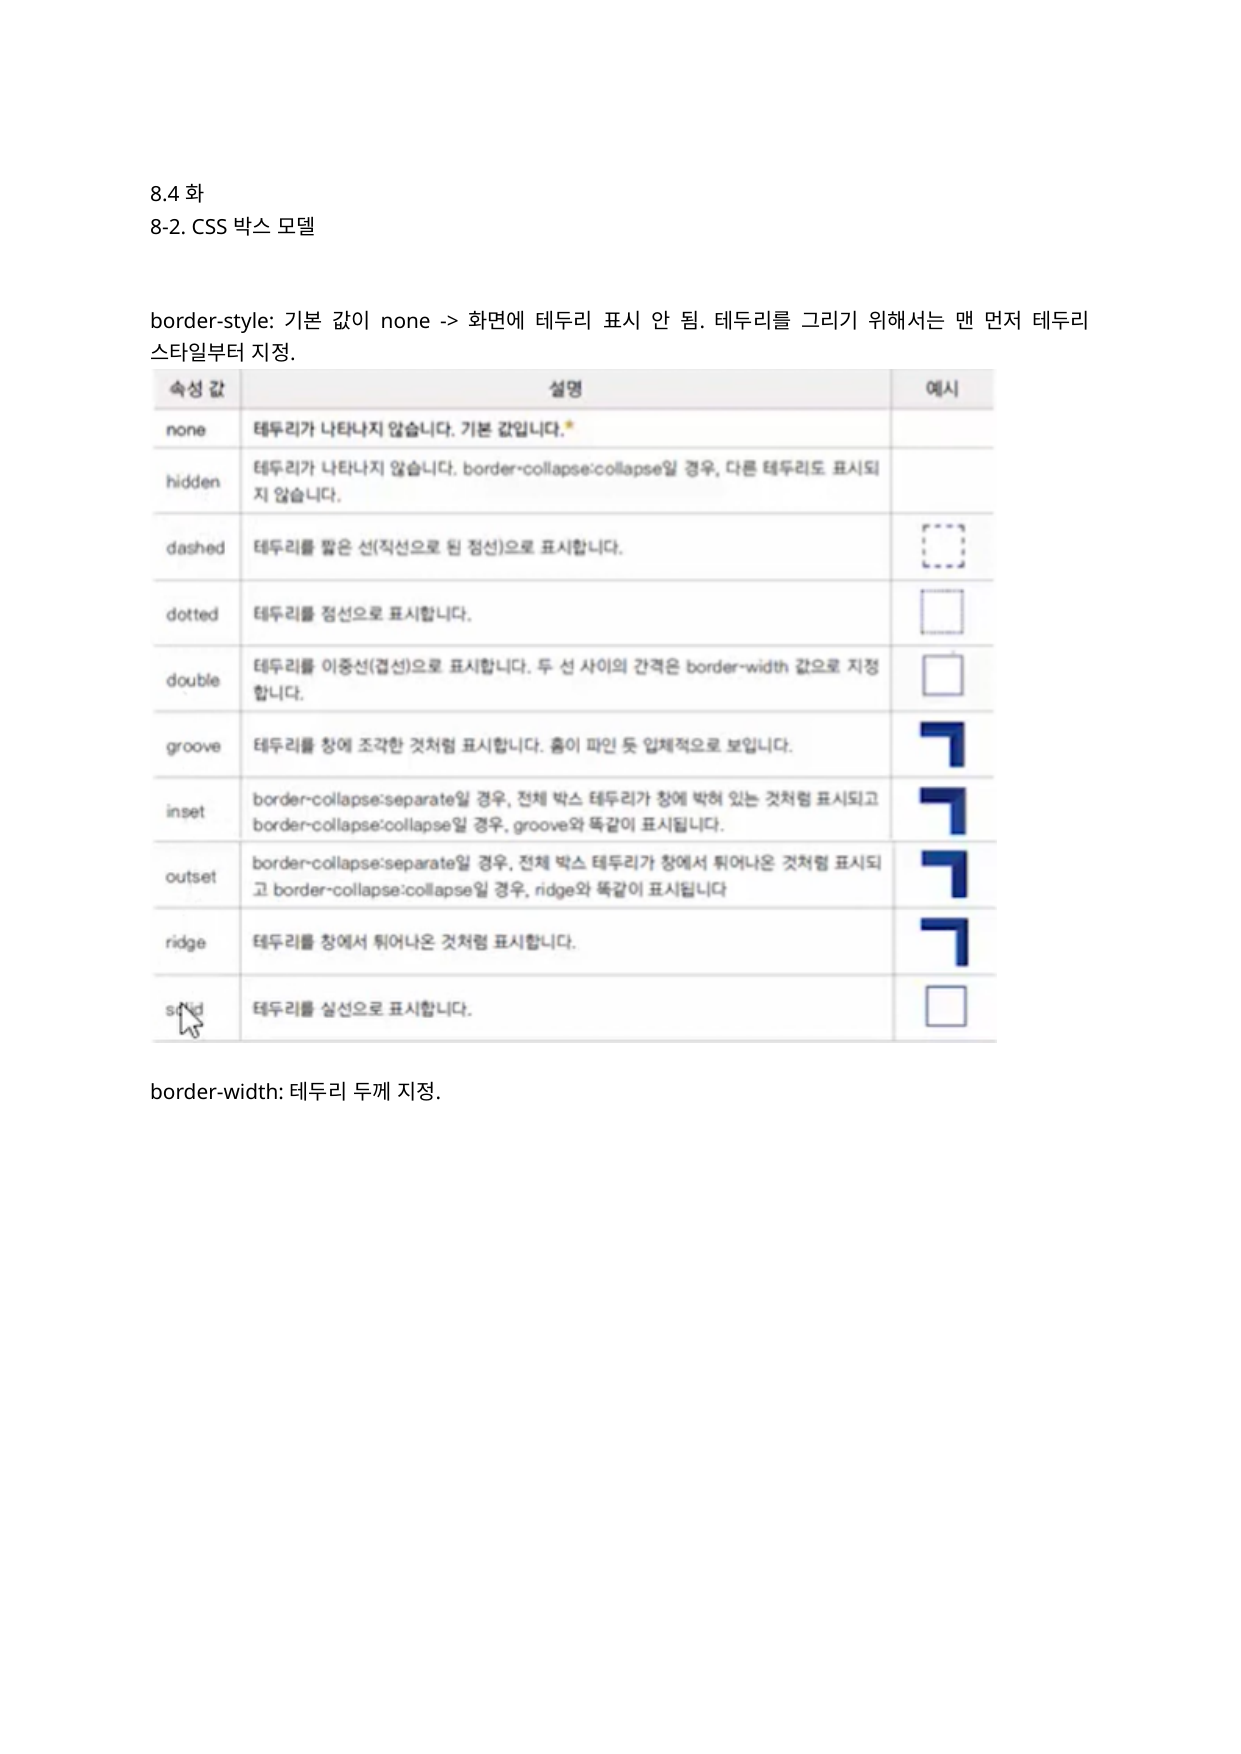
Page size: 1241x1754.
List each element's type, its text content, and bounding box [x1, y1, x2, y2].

text border-width: 테두리 두께 지정. [150, 1076, 1090, 1106]
text border-style: 기본 값이 none -> 화면에 테두리 표시 안 됨. 테두리를 그리기 위해서는 맨 먼저 테두리 스타일부터 지정. [150, 304, 1090, 367]
text 8-2. CSS 박스 모델 [150, 210, 1090, 240]
picture [150, 369, 997, 1043]
text 8.4 화 [150, 177, 1090, 207]
